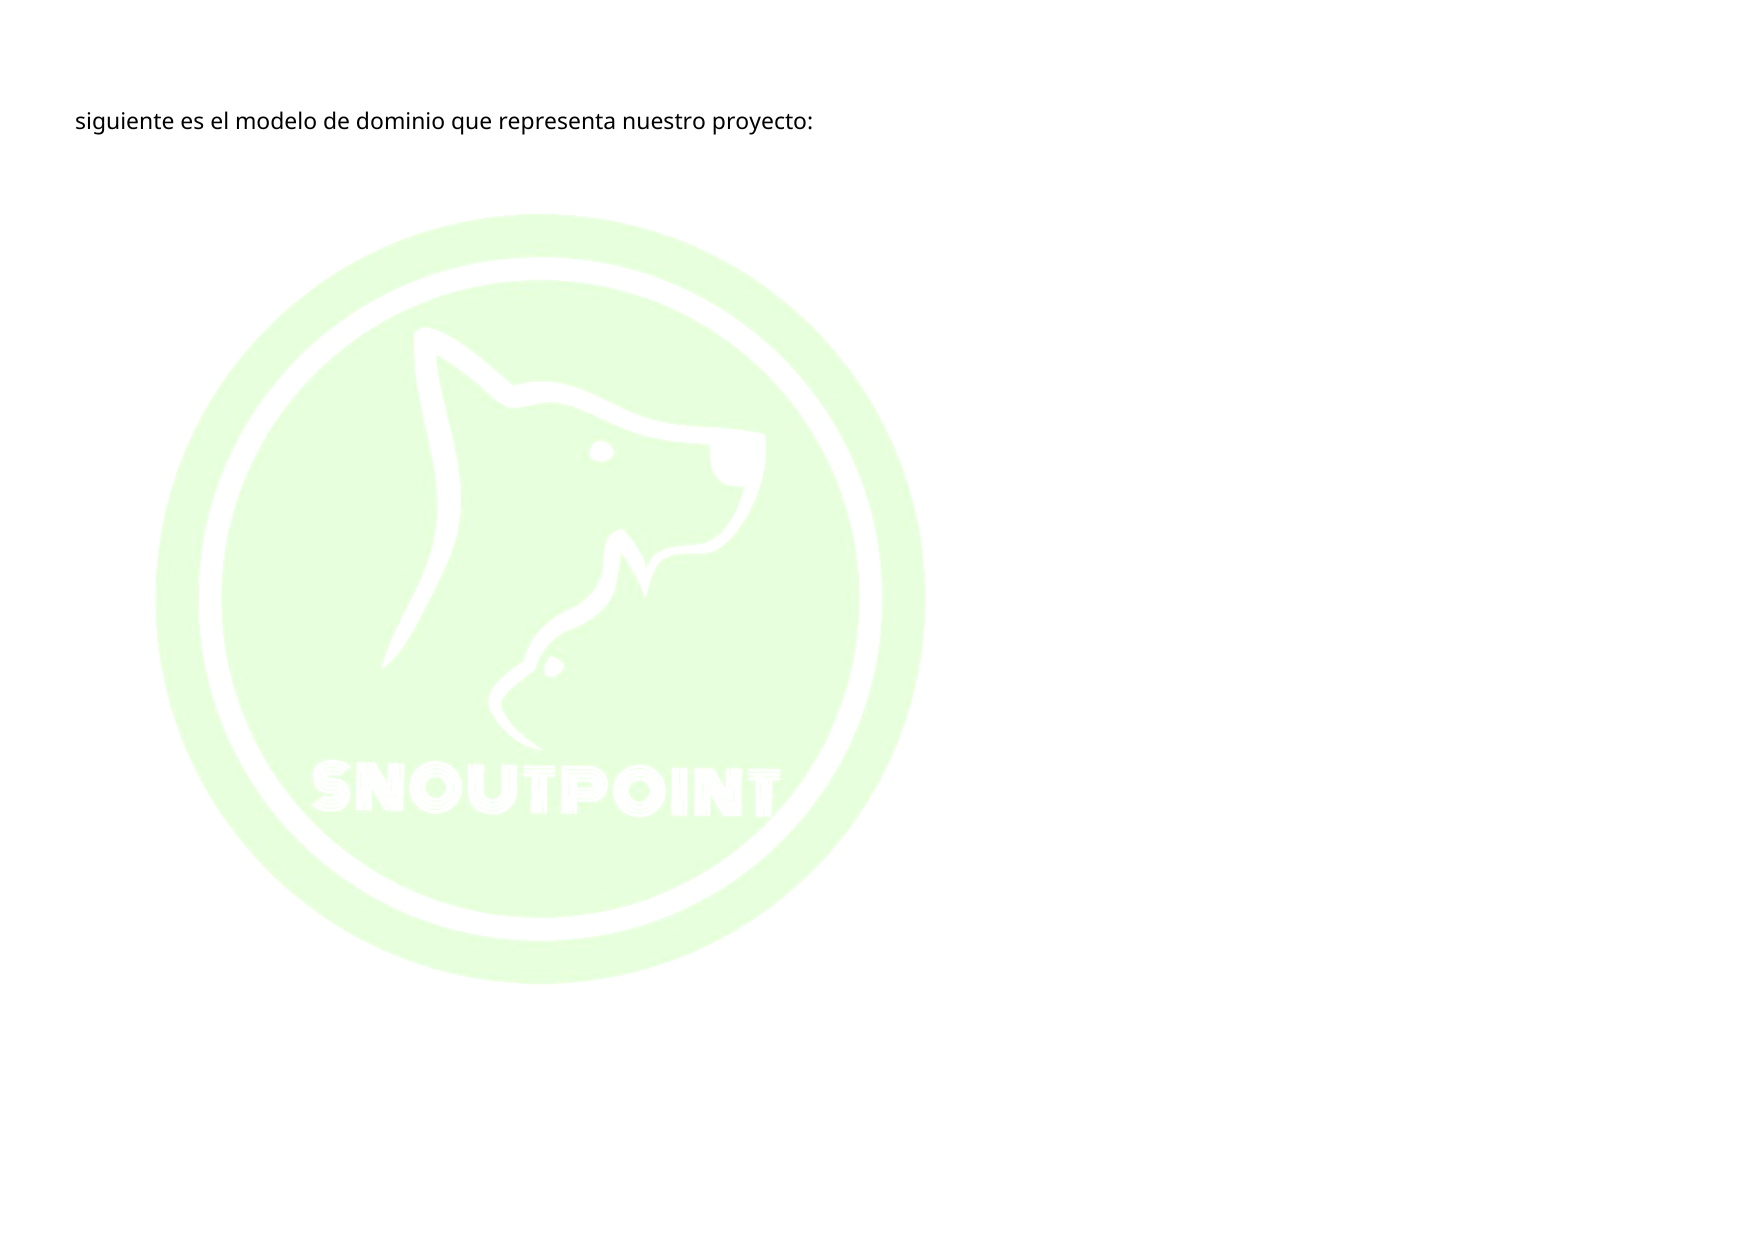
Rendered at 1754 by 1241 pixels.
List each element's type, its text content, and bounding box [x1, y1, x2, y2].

text El siguiente es el modelo de dominio que representa nuestro proyecto: [75, 105, 1679, 136]
